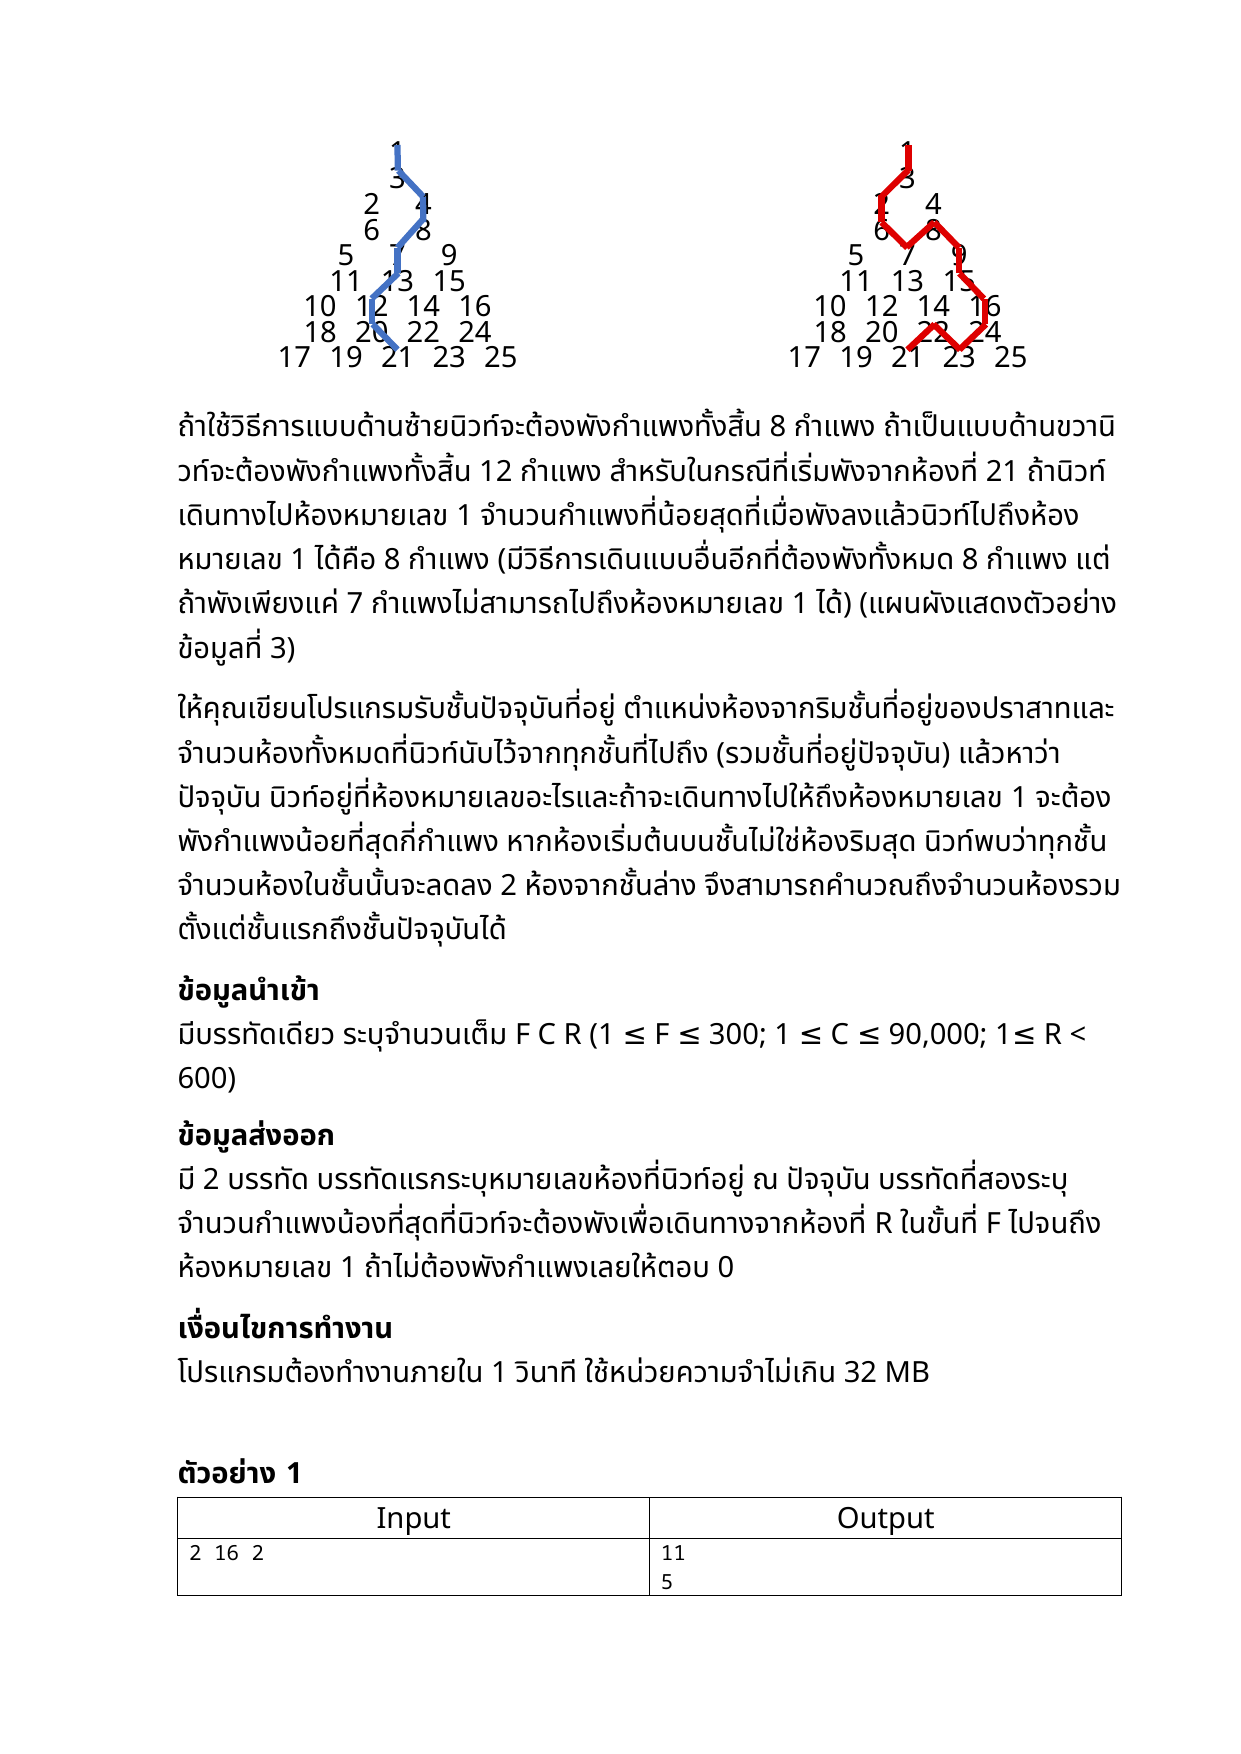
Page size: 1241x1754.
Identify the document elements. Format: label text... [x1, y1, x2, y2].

table_cell 2 16 2 [178, 1539, 649, 1595]
text เงื่อนไขการทำงาน [177, 1308, 1122, 1352]
text ข้อมูลส่งออก [177, 1114, 1122, 1158]
text ข้อมูลนำเข้า [177, 969, 1122, 1013]
table_cell 11 5 [650, 1539, 1121, 1595]
table_header Input [178, 1498, 649, 1537]
text ถ้าใช้วิธีการแบบด้านซ้ายนิวท์จะต้องพังกำแพงทั้งสิ้น 8 กำแพง ถ้าเป็นแบบด้านขวานิวท์จะต้องพังกำแพงทั้งสิ้น 12 กำแพง สำหรับในกรณีที่เริ่มพังจากห้องที่ 21 ถ้านิวท์เดินทางไปห้องหมายเลข 1 จำนวนกำแพงที่น้อยสุดที่เมื่อพังลงแล้วนิวท์ไปถึงห้องหมายเลข 1 ได้คือ 8 กำแพง (มีวิธีการเดินแบบอื่นอีกที่ต้องพังทั้งหมด 8 กำแพง แต่ถ้าพังเพียงแค่ 7 กำแพงไม่สามารถไปถึงห้องหมายเลข 1 ได้) (แผนผังแสดงตัวอย่างข้อมูลที่ 3) [177, 406, 1122, 671]
text ตัวอย่าง 1 [177, 1452, 1122, 1497]
text โปรแกรมต้องทำงานภายใน 1 วินาที ใช้หน่วยความจำไม่เกิน 32 MB [177, 1352, 1122, 1396]
table_header Output [650, 1498, 1121, 1537]
text มีบรรทัดเดียว ระบุจำนวนเต็ม F C R (1 ≤ F ≤ 300; 1 ≤ C ≤ 90,000; 1≤ R < 600) [177, 1013, 1122, 1097]
text ให้คุณเขียนโปรแกรมรับชั้นปัจจุบันที่อยู่ ตำแหน่งห้องจากริมชั้นที่อยู่ของปราสาทและจำนวนห้องทั้งหมดที่นิวท์นับไว้จากทุกชั้นที่ไปถึง (รวมชั้นที่อยู่ปัจจุบัน) แล้วหาว่าปัจจุบัน นิวท์อยู่ที่ห้องหมายเลขอะไรและถ้าจะเดินทางไปให้ถึงห้องหมายเลข 1 จะต้องพังกำแพงน้อยที่สุดกี่กำแพง หากห้องเริ่มต้นบนชั้นไม่ใช่ห้องริมสุด นิวท์พบว่าทุกชั้นจำนวนห้องในชั้นนั้นจะลดลง 2 ห้องจากชั้นล่าง จึงสามารถคำนวณถึงจำนวนห้องรวมตั้งแต่ชั้นแรกถึงชั้นปัจจุบันได้ [177, 688, 1122, 953]
text มี 2 บรรทัด บรรทัดแรกระบุหมายเลขห้องที่นิวท์อยู่ ณ ปัจจุบัน บรรทัดที่สองระบุจำนวนกำแพงน้องที่สุดที่นิวท์จะต้องพังเพื่อเดินทางจากห้องที่ R ในขั้นที่ F ไปจนถึงห้องหมายเลข 1 ถ้าไม่ต้องพังกำแพงเลยให้ตอบ 0 [177, 1158, 1122, 1291]
